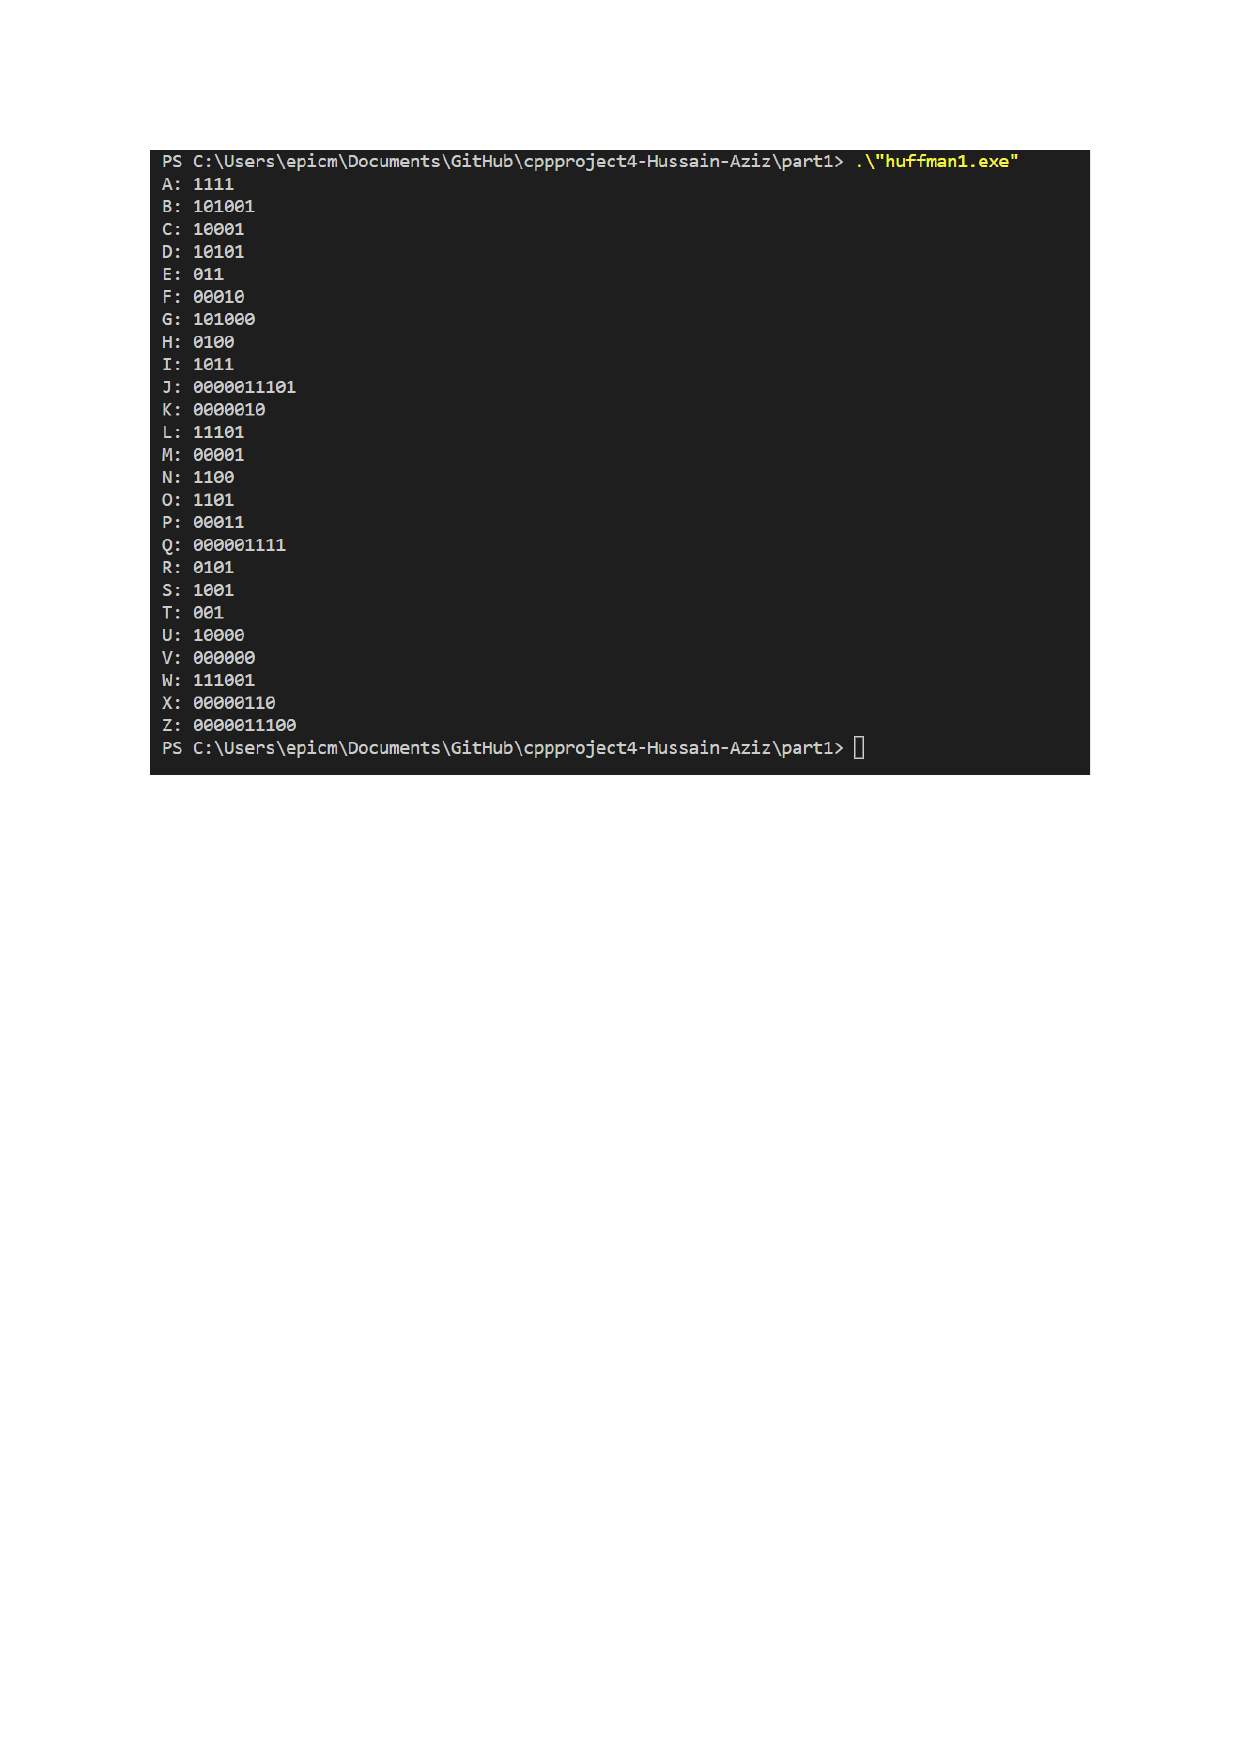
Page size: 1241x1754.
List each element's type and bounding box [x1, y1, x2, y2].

picture [150, 150, 1091, 775]
